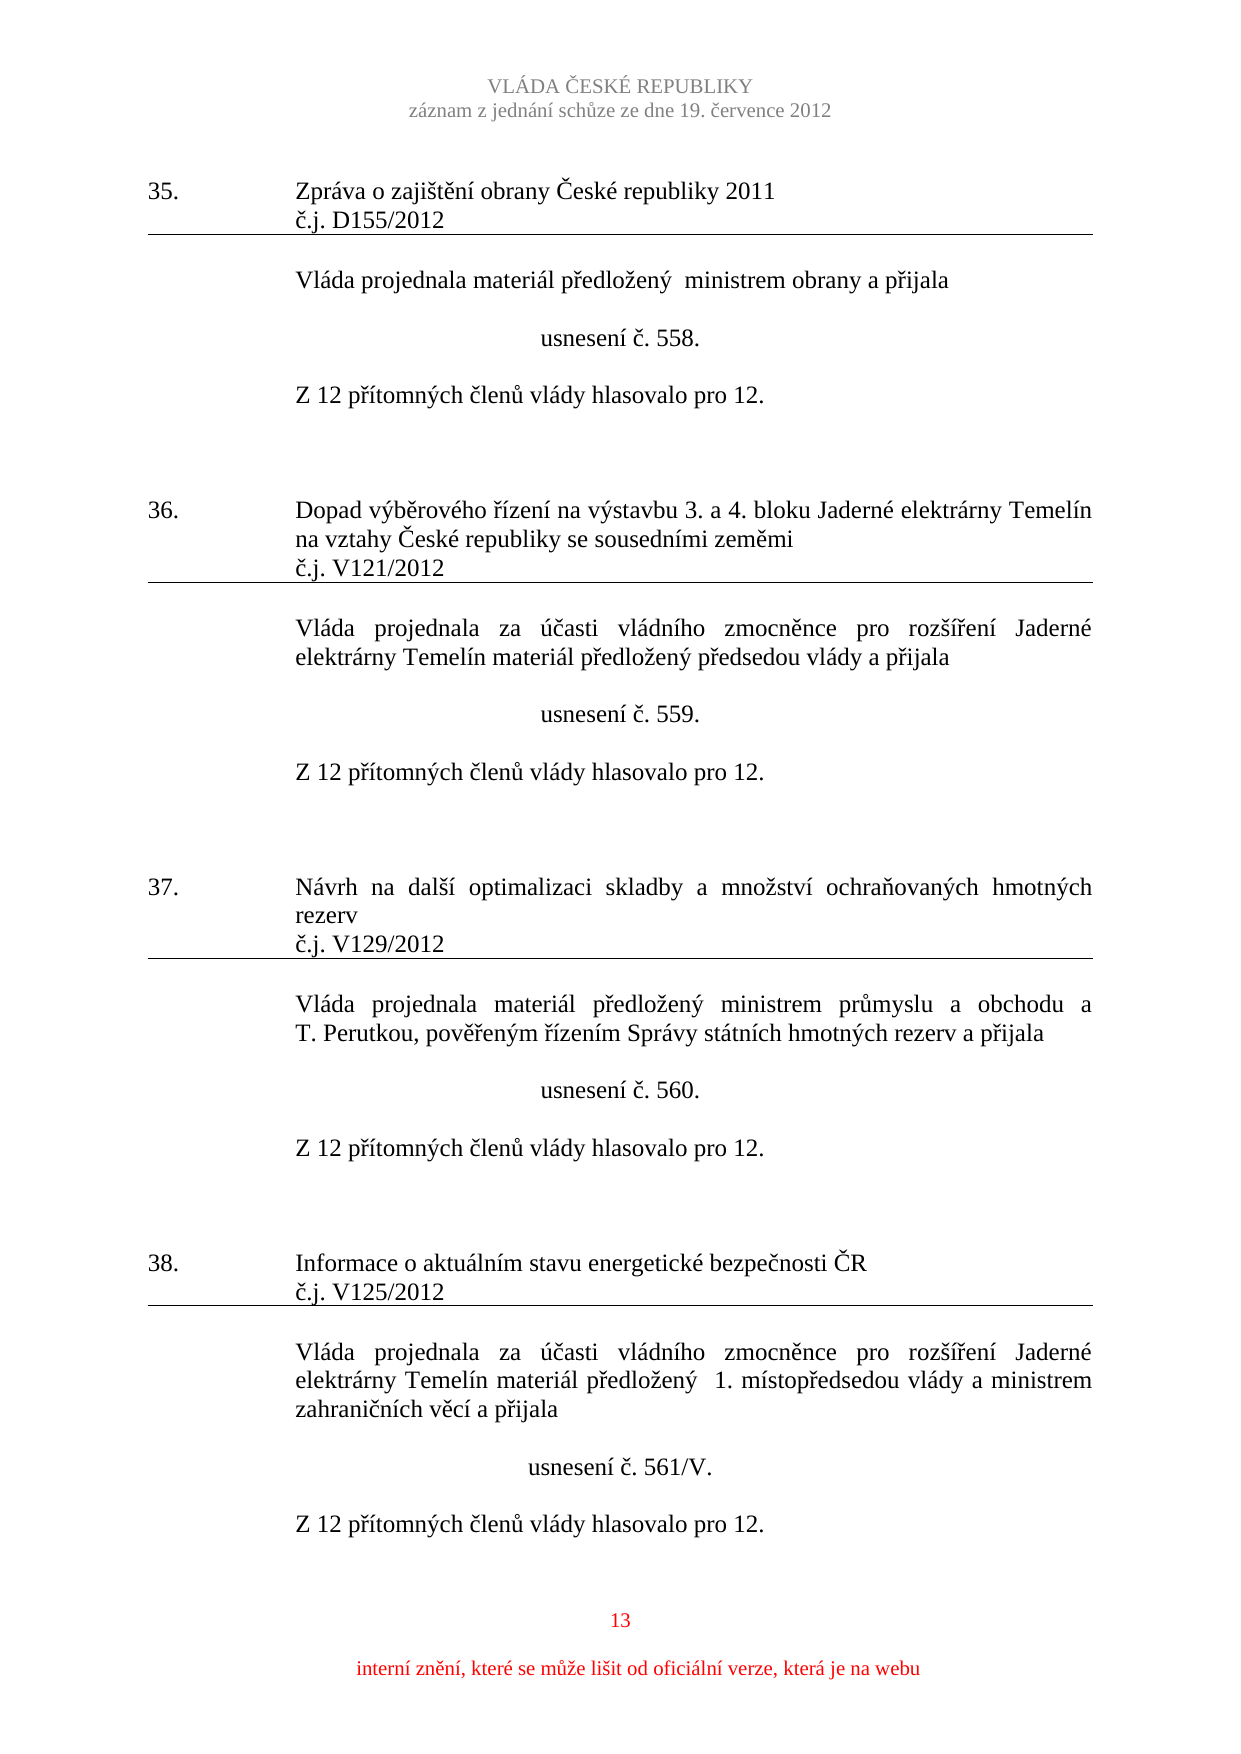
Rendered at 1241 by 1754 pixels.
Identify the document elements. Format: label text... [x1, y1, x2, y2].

text 38. Informace o aktuálním stavu energetické bezpečnosti ČR [148, 1248, 1093, 1277]
text č.j. V121/2012 [148, 553, 1093, 581]
text Vláda projednala za účasti vládního zmocněnce pro rozšíření Jaderné elektrárny Temelín materiál předložený předsedou vlády a přijala [148, 613, 1093, 670]
text usnesení č. 560. [148, 1075, 1093, 1104]
text 37. Návrh na další optimalizaci skladby a množství ochraňovaných hmotných rezerv [148, 872, 1093, 929]
text usnesení č. 558. [148, 323, 1093, 351]
text usnesení č. 561/V. [148, 1452, 1093, 1481]
text Z 12 přítomných členů vlády hlasovalo pro 12. [148, 1509, 1093, 1538]
text Z 12 přítomných členů vlády hlasovalo pro 12. [148, 757, 1093, 785]
text č.j. V125/2012 [148, 1277, 1093, 1305]
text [148, 380, 1093, 409]
text č.j. V129/2012 [148, 929, 1093, 958]
text č.j. D155/2012 [148, 205, 1093, 234]
text 35. Zpráva o zajištění obrany České republiky 2011 [148, 176, 1093, 205]
text usnesení č. 559. [148, 699, 1093, 728]
text Z 12 přítomných členů vlády hlasovalo pro 12. [148, 1133, 1093, 1162]
text 36. Dopad výběrového řízení na výstavbu 4. bloku Jaderné elektrárny Temelín na vztahy České republiky se sousedními zeměmi [148, 495, 1093, 553]
text Vláda projednala materiál předložený ministrem obrany a přijala [148, 265, 1093, 294]
text Vláda projednala materiál předložený ministrem průmyslu a obchodu a T. Perutkou, pověřeným řízením Správy státních hmotných rezerv a přijala [148, 989, 1093, 1047]
text Vláda projednala za účasti vládního zmocněnce pro rozšíření Jaderné elektrárny Temelín materiál předložený 1. místopředsedou vlády a ministrem zahraničních věcí a přijala [148, 1337, 1093, 1423]
